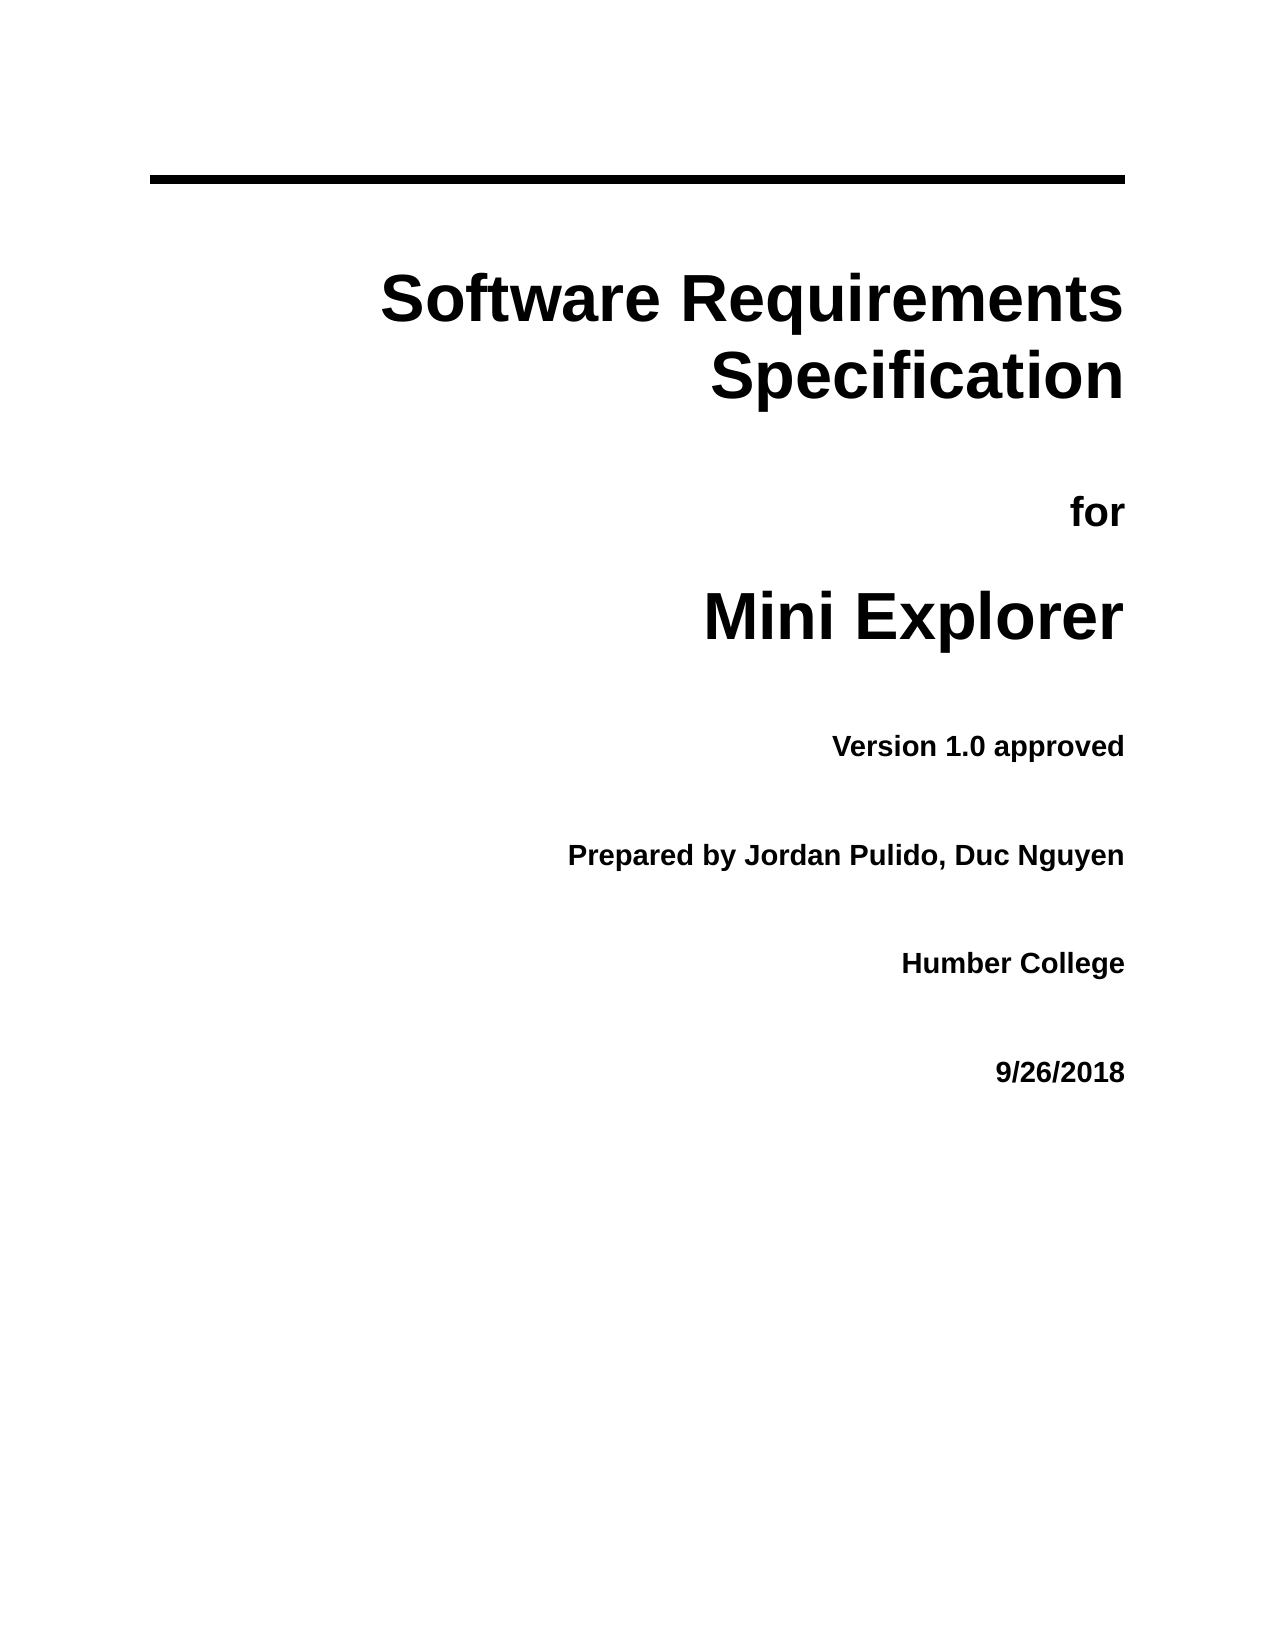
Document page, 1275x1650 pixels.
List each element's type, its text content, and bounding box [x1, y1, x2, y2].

text Version 1.0 approved [150, 729, 1125, 762]
text Prepared by Jordan Pulido, Duc Nguyen [150, 837, 1125, 871]
title for [150, 488, 1125, 536]
text Humber College [150, 946, 1125, 979]
title Mini Explorer [150, 577, 1125, 654]
text 9/26/2018 [150, 1054, 1125, 1088]
title Software Requirements Specification [150, 259, 1125, 413]
